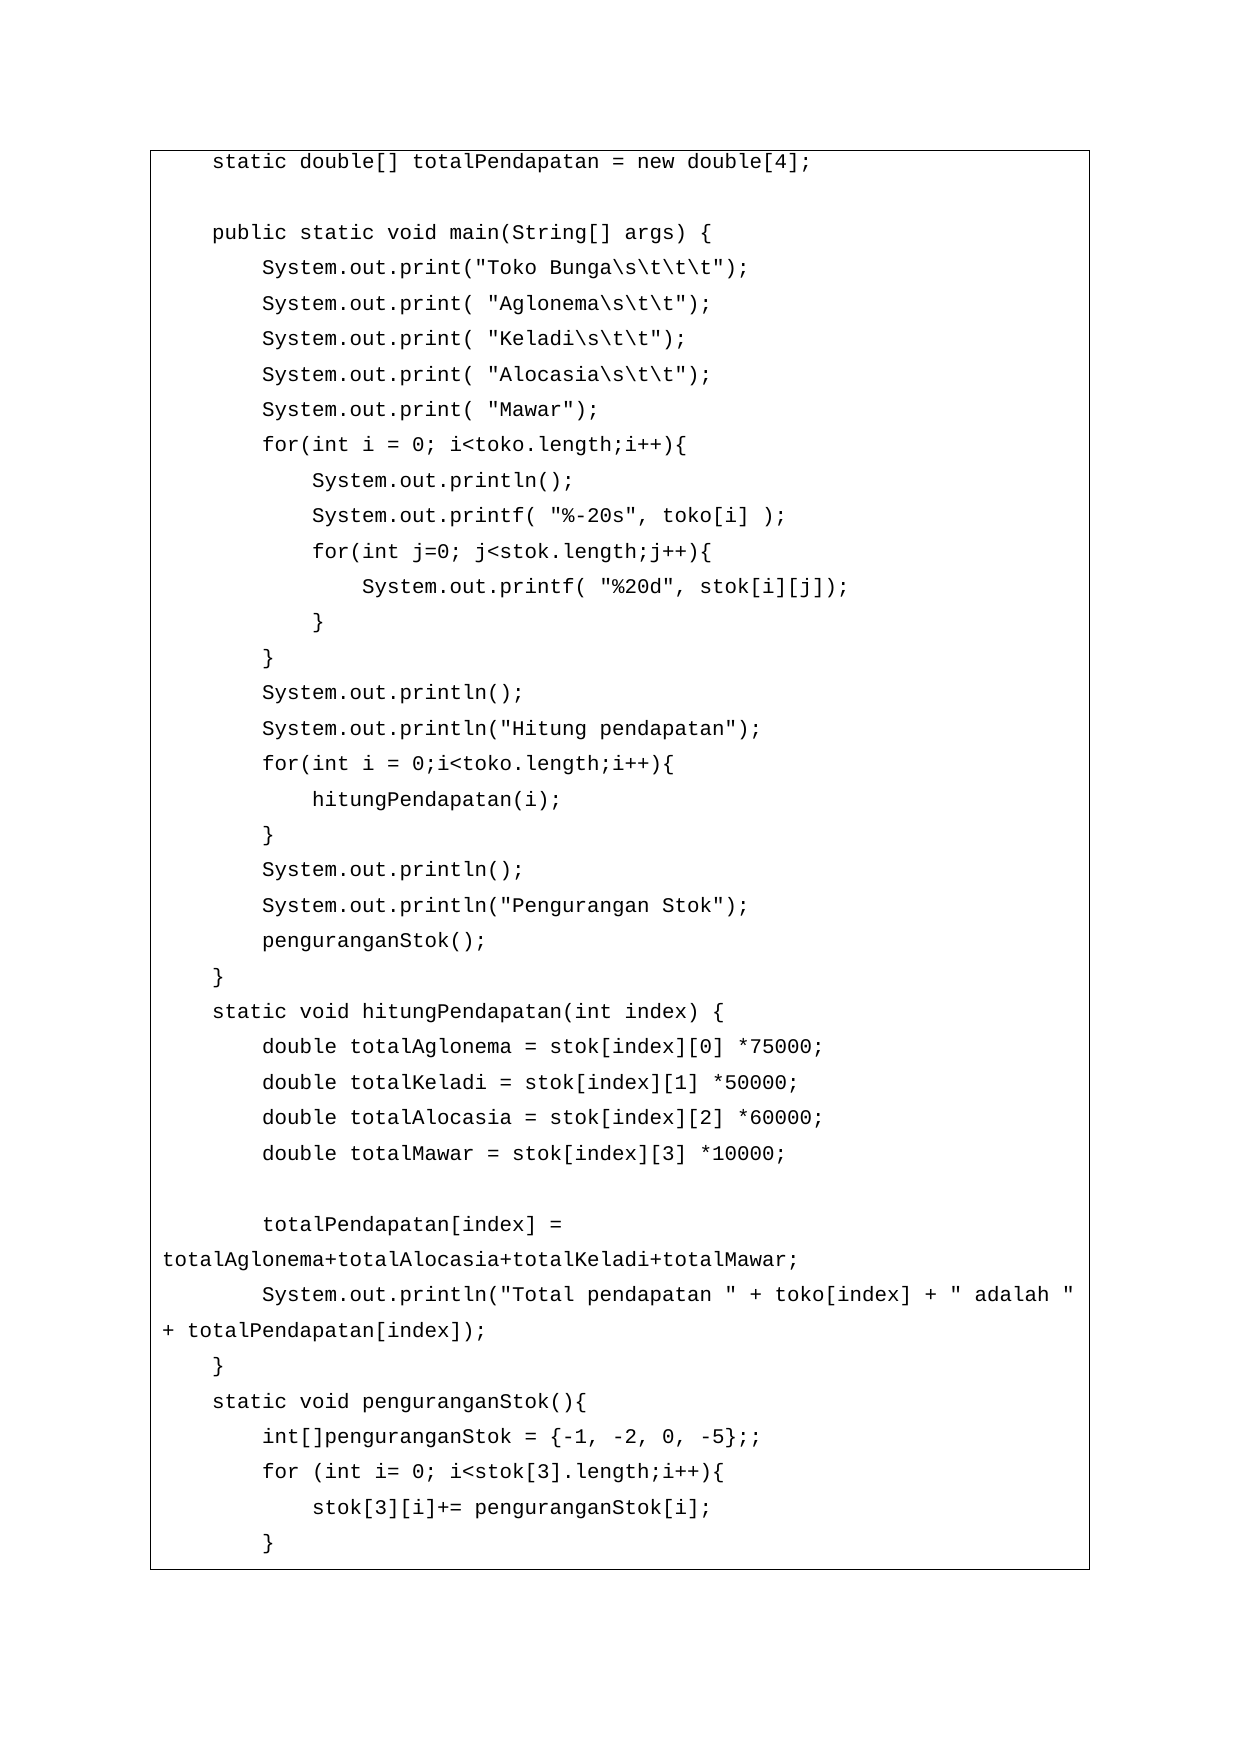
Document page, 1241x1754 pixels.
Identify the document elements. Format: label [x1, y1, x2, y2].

table_header [151, 151, 1089, 1569]
